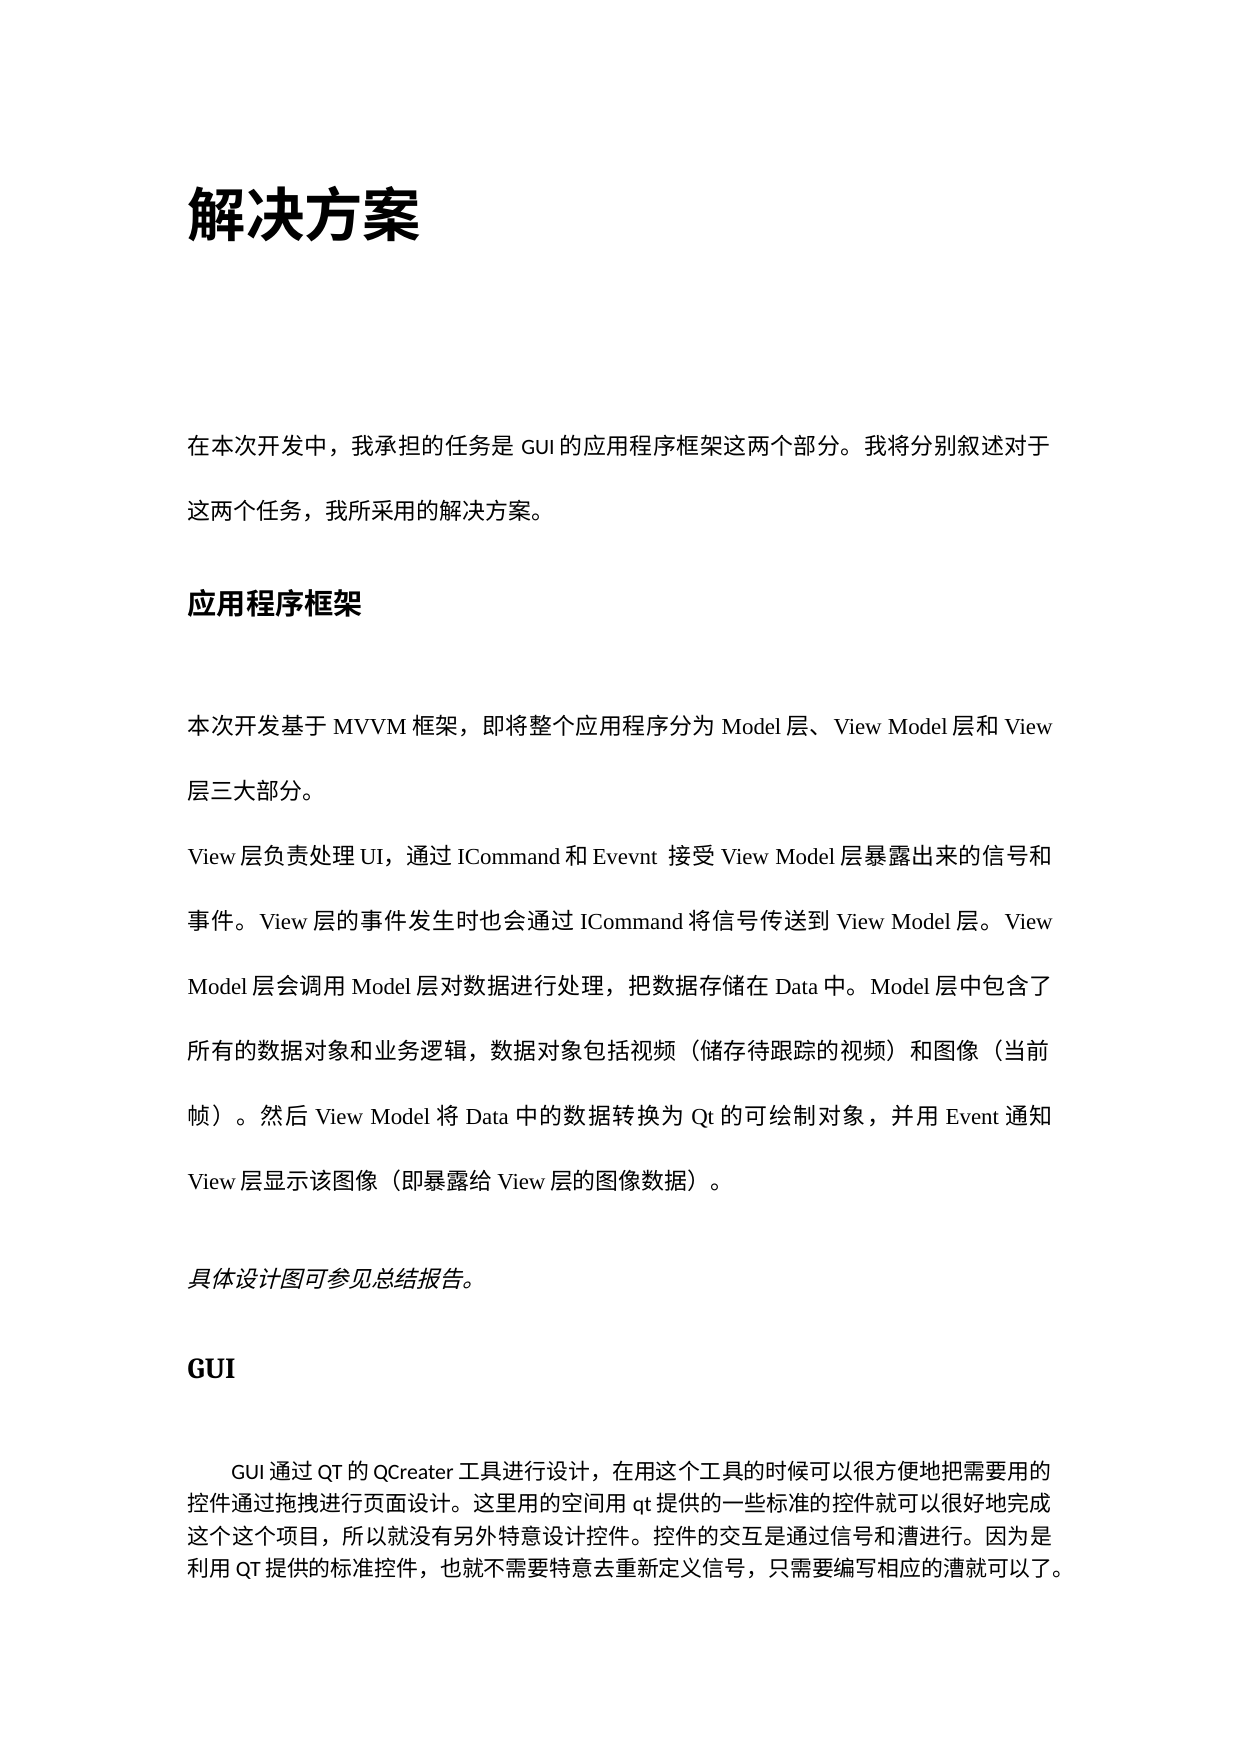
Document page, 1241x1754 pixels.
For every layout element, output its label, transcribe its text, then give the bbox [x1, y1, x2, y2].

text 本次开发基于MVVM框架，即将整个应用程序分为Model层、View Model层和View层三大部分。 [187, 692, 1053, 822]
text View层负责处理UI，通过ICommand和Evevnt 接受View Model层暴露出来的信号和事件。View层的事件发生时也会通过ICommand将信号传送到View Model层。View Model层会调用Model层对数据进行处理，把数据存储在Data中。Model层中包含了所有的数据对象和业务逻辑，数据对象包括视频（储存待跟踪的视频）和图像（当前帧）。然后View Model将Data中的数据转换为Qt的可绘制对象，并用Event通知View层显示该图像（即暴露给View层的图像数据）。 [187, 822, 1053, 1212]
subtitle GUI [187, 1337, 1053, 1402]
text 在本次开发中，我承担的任务是GUI的应用程序框架这两个部分。我将分别叙述对于这两个任务，我所采用的解决方案。 [187, 412, 1053, 542]
subtitle 解决方案 [187, 162, 1053, 259]
subtitle 应用程序框架 [187, 569, 1053, 634]
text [187, 1453, 1053, 1583]
text 具体设计图可参见总结报告。 [187, 1244, 1053, 1309]
